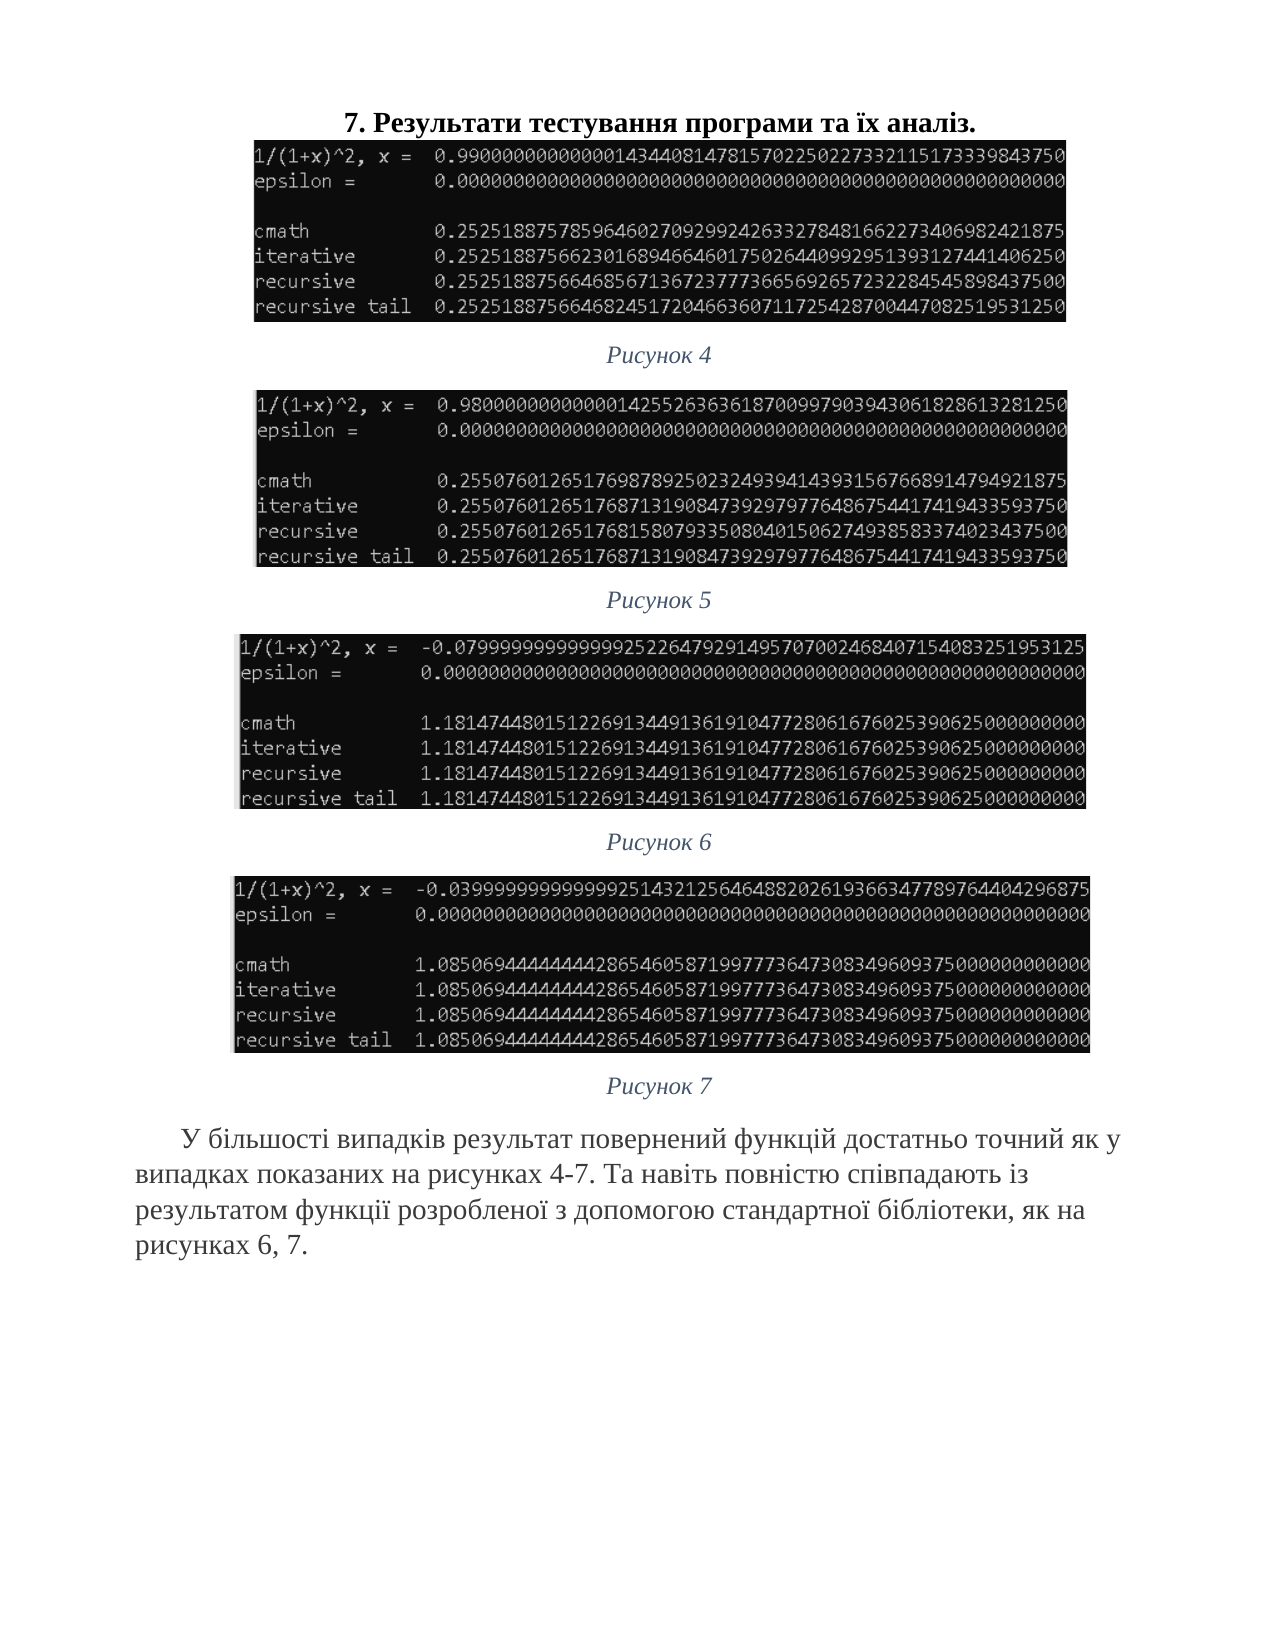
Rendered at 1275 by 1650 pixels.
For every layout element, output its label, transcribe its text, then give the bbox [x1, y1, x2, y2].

picture [252, 390, 1068, 567]
text Рисунок 7 [135, 1071, 1140, 1100]
picture [233, 634, 1087, 809]
subtitle 7. Результати тестування програми та їх аналіз. [135, 105, 1140, 138]
text Рисунок 5 [135, 585, 1140, 614]
text Рисунок 4 [135, 340, 1140, 369]
text Рисунок 6 [135, 827, 1140, 856]
picture [253, 140, 1067, 322]
picture [230, 876, 1091, 1053]
text У більшості випадків результат повернений функцій достатньо точний як у випадках показаних на рисунках 4-7. Та навіть повністю співпадають із результатом функції розробленої з допомогою стандартної бібліотеки, як на рисунках 6, 7. [135, 1121, 1140, 1261]
